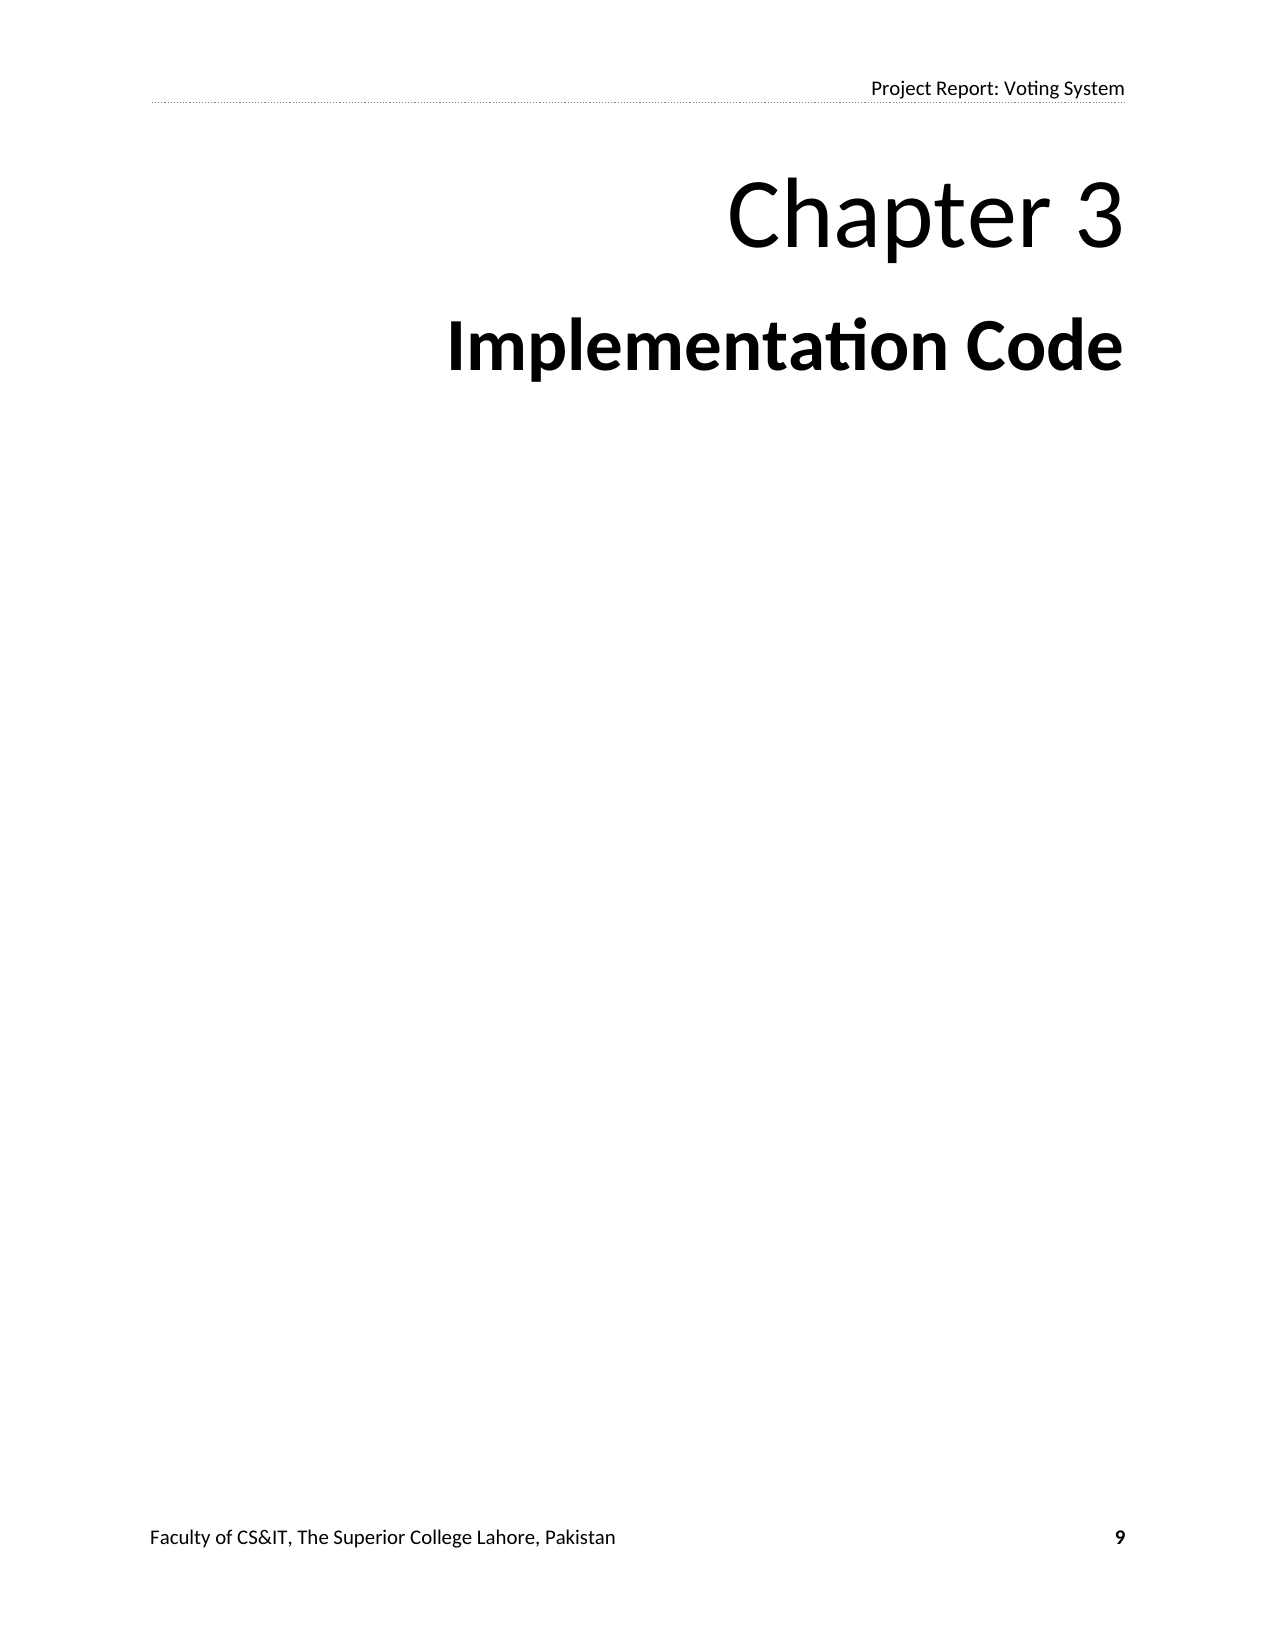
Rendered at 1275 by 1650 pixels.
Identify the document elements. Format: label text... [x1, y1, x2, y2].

subtitle Chapter 3 [150, 150, 1125, 272]
subtitle Implementation Code [150, 297, 1125, 389]
